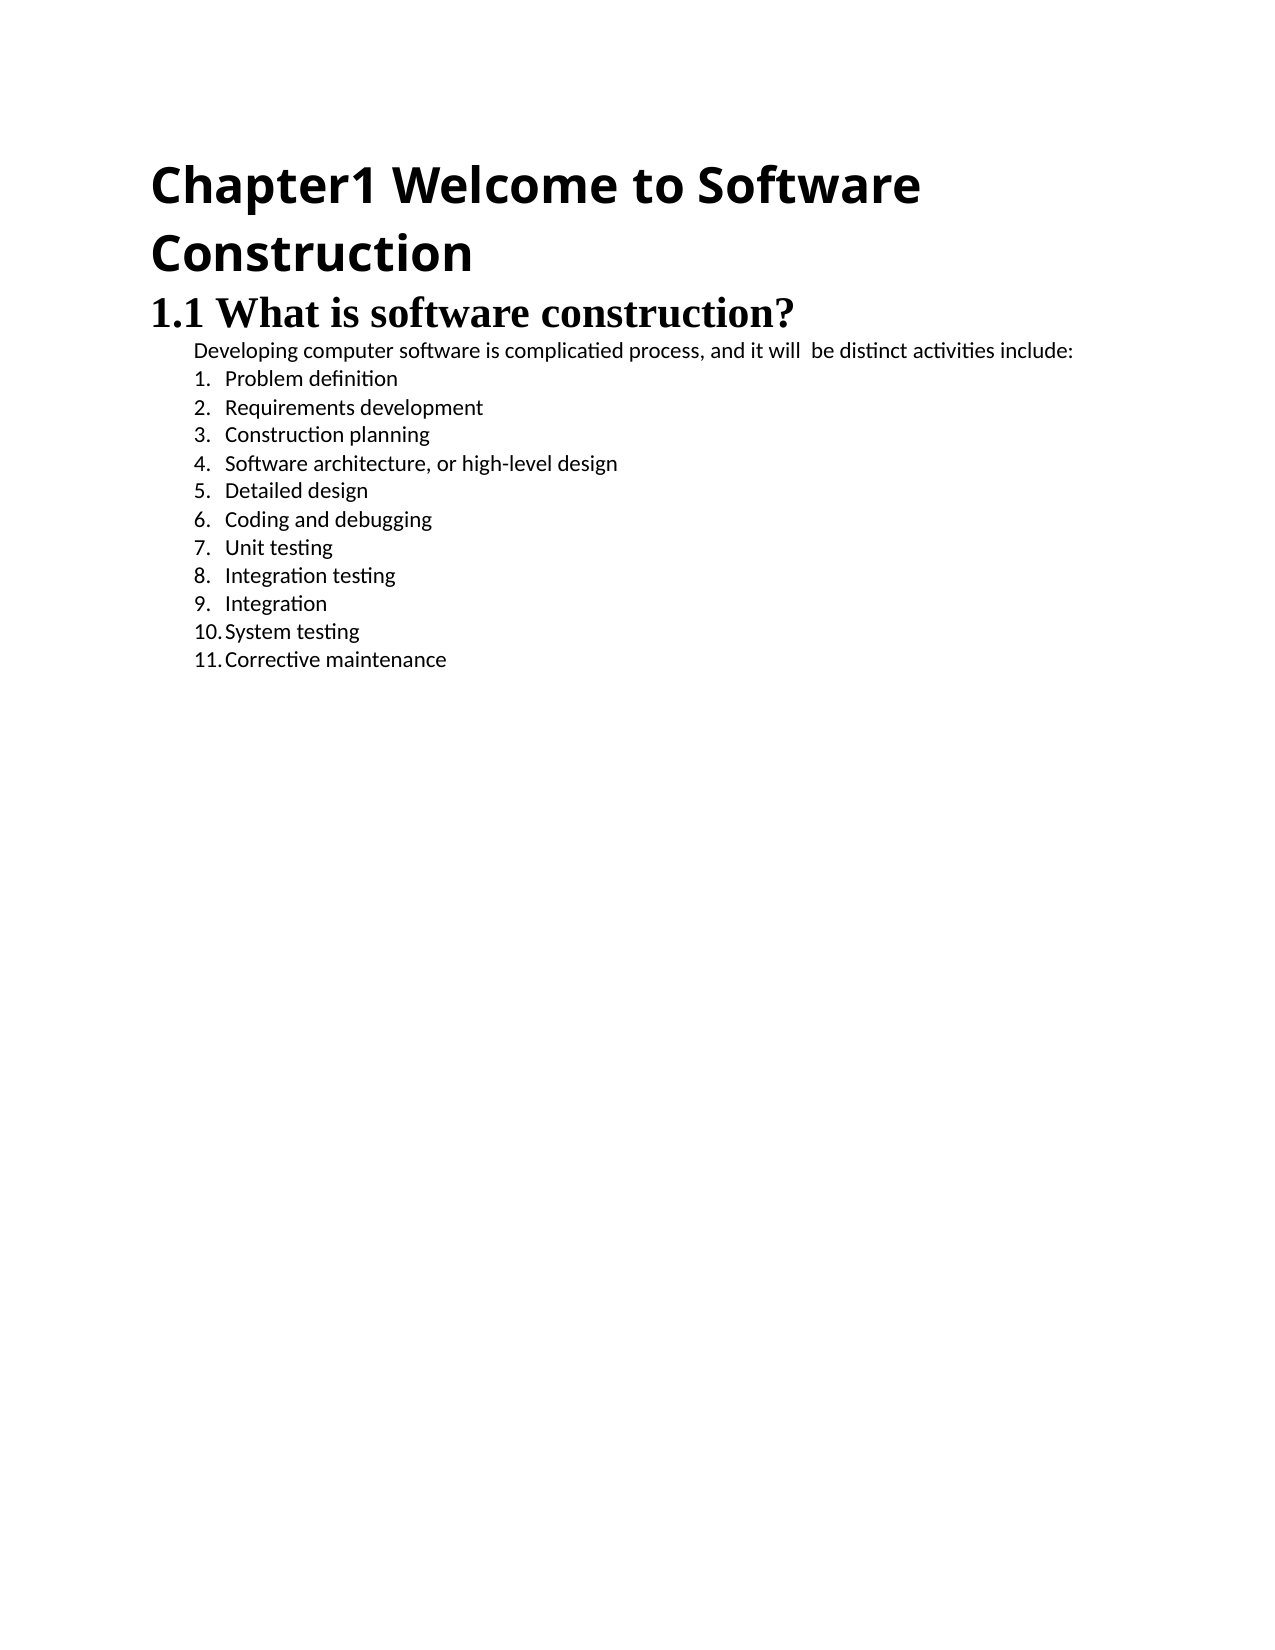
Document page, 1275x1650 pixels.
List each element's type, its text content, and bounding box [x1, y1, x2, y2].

list Corrective maintenance [150, 645, 1125, 673]
list Software architecture, or high-level design [150, 449, 1125, 477]
list Unit testing [150, 533, 1125, 561]
list Coding and debugging [150, 505, 1125, 533]
list Problem definition [150, 364, 1125, 393]
list Integration [150, 589, 1125, 617]
text Developing computer software is complicatied process, and it will be distinct activities include: [150, 337, 1125, 364]
text Chapter1 Welcome to Software Construction [150, 150, 1125, 286]
list Construction planning [150, 421, 1125, 449]
list System testing [150, 617, 1125, 645]
list Requirements development [150, 393, 1125, 421]
list Integration testing [150, 561, 1125, 589]
list Detailed design [150, 477, 1125, 505]
